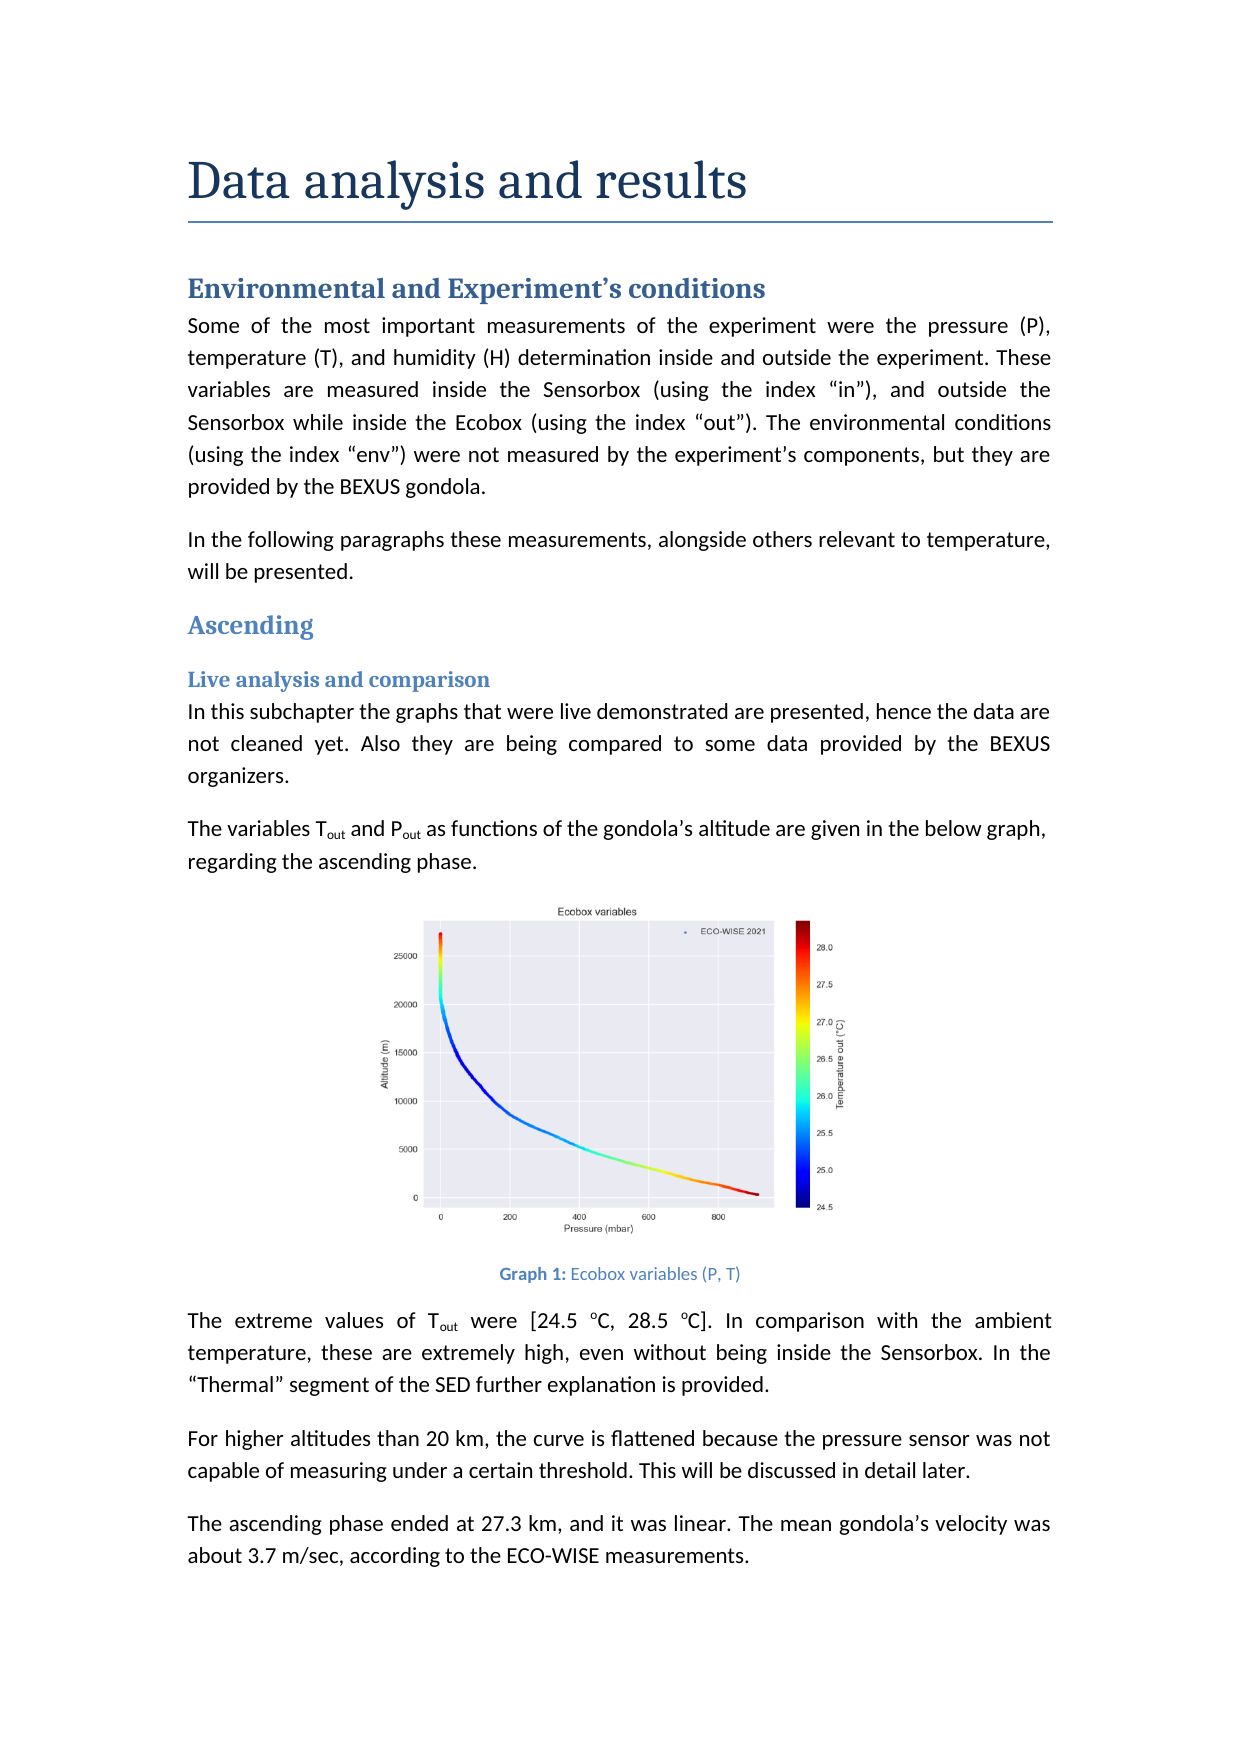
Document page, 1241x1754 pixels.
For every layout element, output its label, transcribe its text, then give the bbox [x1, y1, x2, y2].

subtitle Ascending [187, 610, 1053, 642]
picture [372, 899, 869, 1238]
text The ascending phase ended at 27.3 km, and it was linear. The mean gondola’s velocity was about 3.7 m/sec, according to the ECO-WISE measurements. [187, 1509, 1053, 1569]
text In this subchapter the graphs that were live demonstrated are presented, hence the data are not cleaned yet. Also they are being compared to some data provided by the BEXUS organizers. [187, 697, 1053, 789]
text The extreme values of Tout were [24.5 oC, 28.5 oC]. In comparison with the ambient temperature, these are extremely high, even without being inside the Sensorbox. In the “Thermal” segment of the SED further explanation is provided. [187, 1306, 1053, 1399]
subtitle Live analysis and comparison [187, 667, 1053, 693]
text Graph 1: Ecobox variables (P, T) [187, 1262, 1053, 1285]
text For higher altitudes than 20 km, the curve is flattened because the pressure sensor was not capable of measuring under a certain threshold. This will be discussed in detail later. [187, 1424, 1053, 1484]
text Some of the most important measurements of the experiment were the pressure (P), temperature (T), and humidity (H) determination inside and outside the experiment. These variables are measured inside the Sensorbox (using the index “in”), and outside the Sensorbox while inside the Ecobox (using the index “out”). The environmental conditions (using the index “env”) were not measured by the experiment’s components, but they are provided by the BEXUS gondola. [187, 311, 1053, 500]
text The variables Tout and Pout as functions of the gondola’s altitude are given in the below graph, regarding the ascending phase. [187, 814, 1053, 875]
subtitle Environmental and Experiment’s conditions [187, 273, 1053, 306]
text In the following paragraphs these measurements, alongside others relevant to temperature, will be presented. [187, 525, 1053, 585]
title Data analysis and results [187, 150, 1053, 223]
